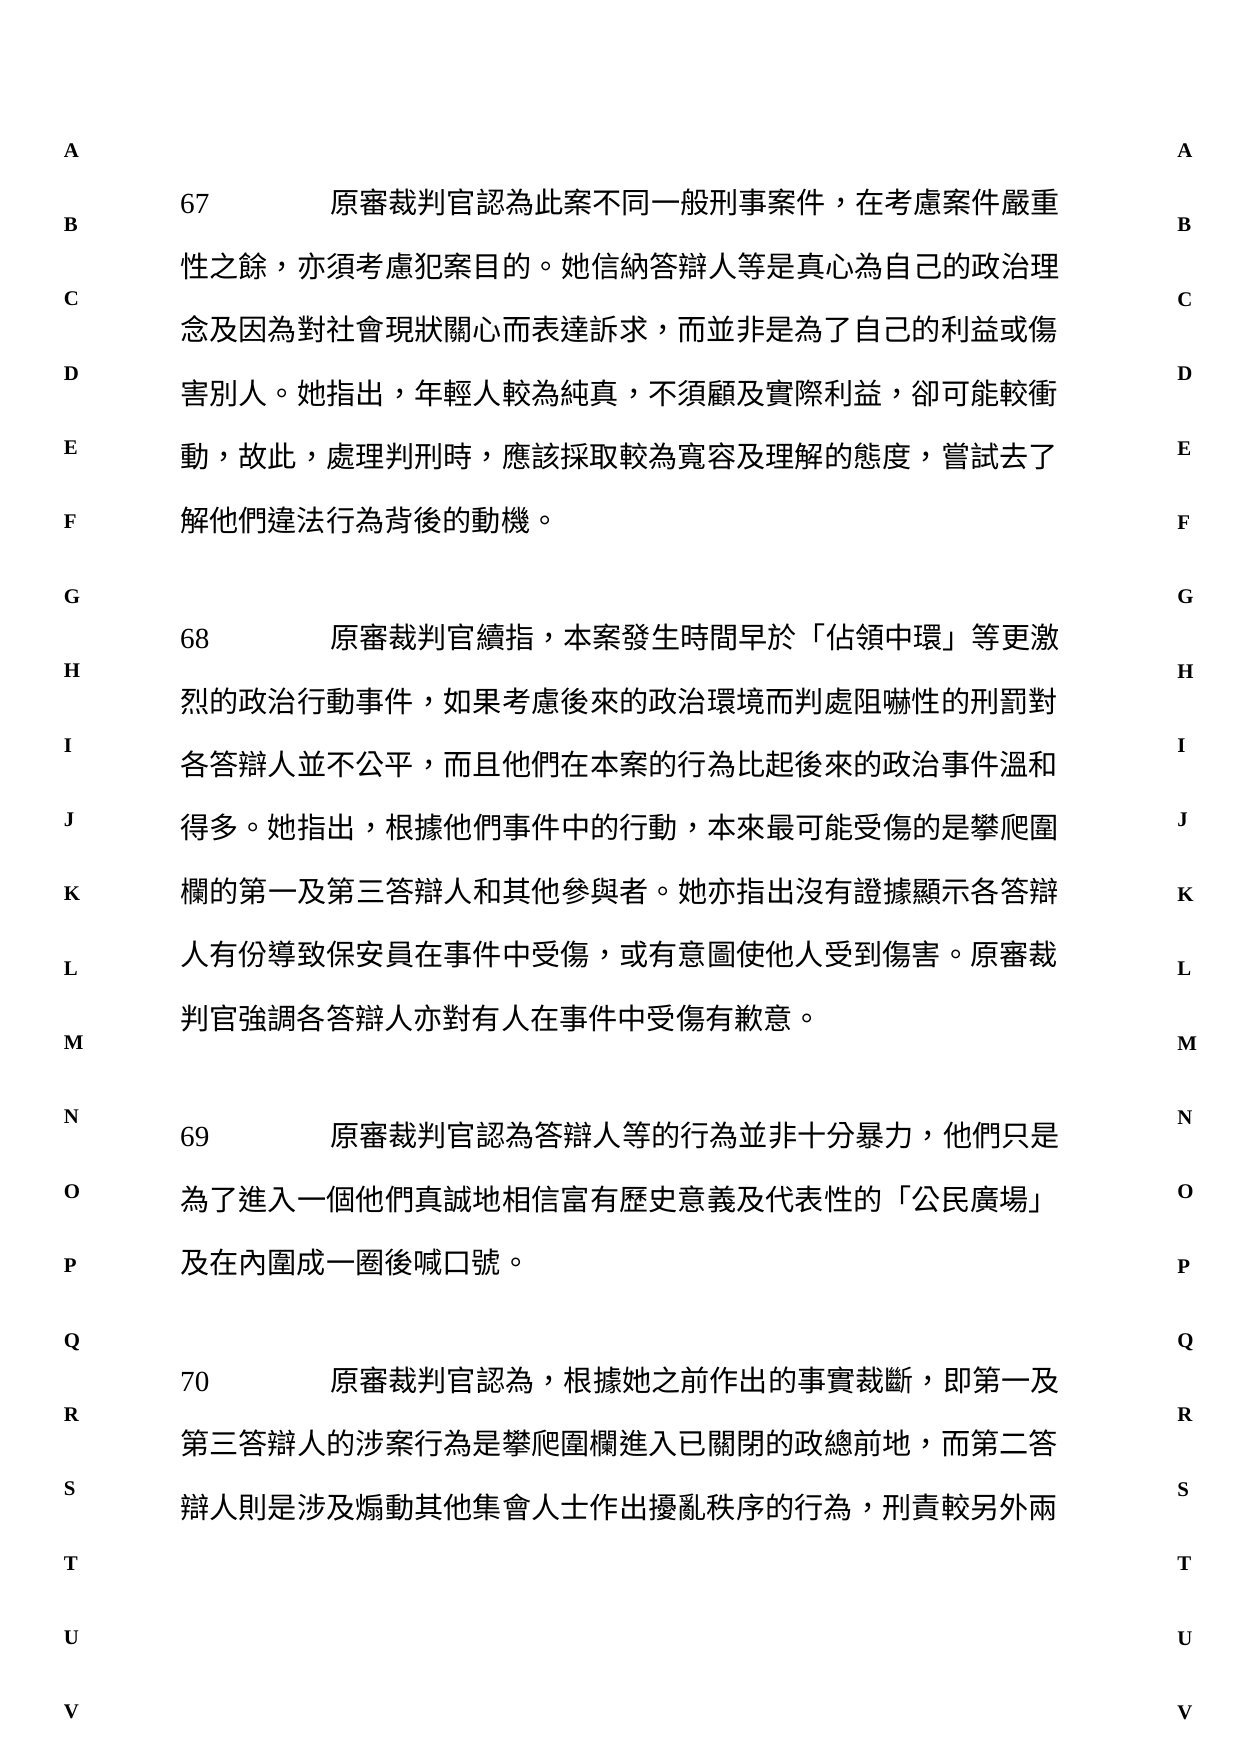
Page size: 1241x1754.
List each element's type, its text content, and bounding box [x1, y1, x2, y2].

text 原審裁判官續指，本案發生時間早於「佔領中環」等更激烈的政治行動事件，如果考慮後來的政治環境而判處阻嚇性的刑罰對各答辯人並不公平，而且他們在本案的行為比起後來的政治事件溫和得多。她指出，根據他們事件中的行動，本來最可能受傷的是攀爬圍欄的第一及第三答辯人和其他參與者。她亦指出沒有證據顯示各答辯人有份導致保安員在事件中受傷，或有意圖使他人受到傷害。原審裁判官強調各答辯人亦對有人在事件中受傷有歉意。 [180, 615, 1060, 1038]
text 原審裁判官認為此案不同一般刑事案件，在考慮案件嚴重性之餘，亦須考慮犯案目的。她信納答辯人等是真心為自己的政治理念及因為對社會現狀關心而表達訴求，而並非是為了自己的利益或傷害別人。她指出，年輕人較為純真，不須顧及實際利益，卻可能較衝動，故此，處理判刑時，應該採取較為寬容及理解的態度，嘗試去了解他們違法行為背後的動機。 [180, 180, 1060, 539]
text 原審裁判官認為答辯人等的行為並非十分暴力，他們只是為了進入一個他們真誠地相信富有歷史意義及代表性的「公民廣場」，及在內圍成一圈後喊口號。 [180, 1113, 1060, 1282]
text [180, 1357, 1060, 1527]
